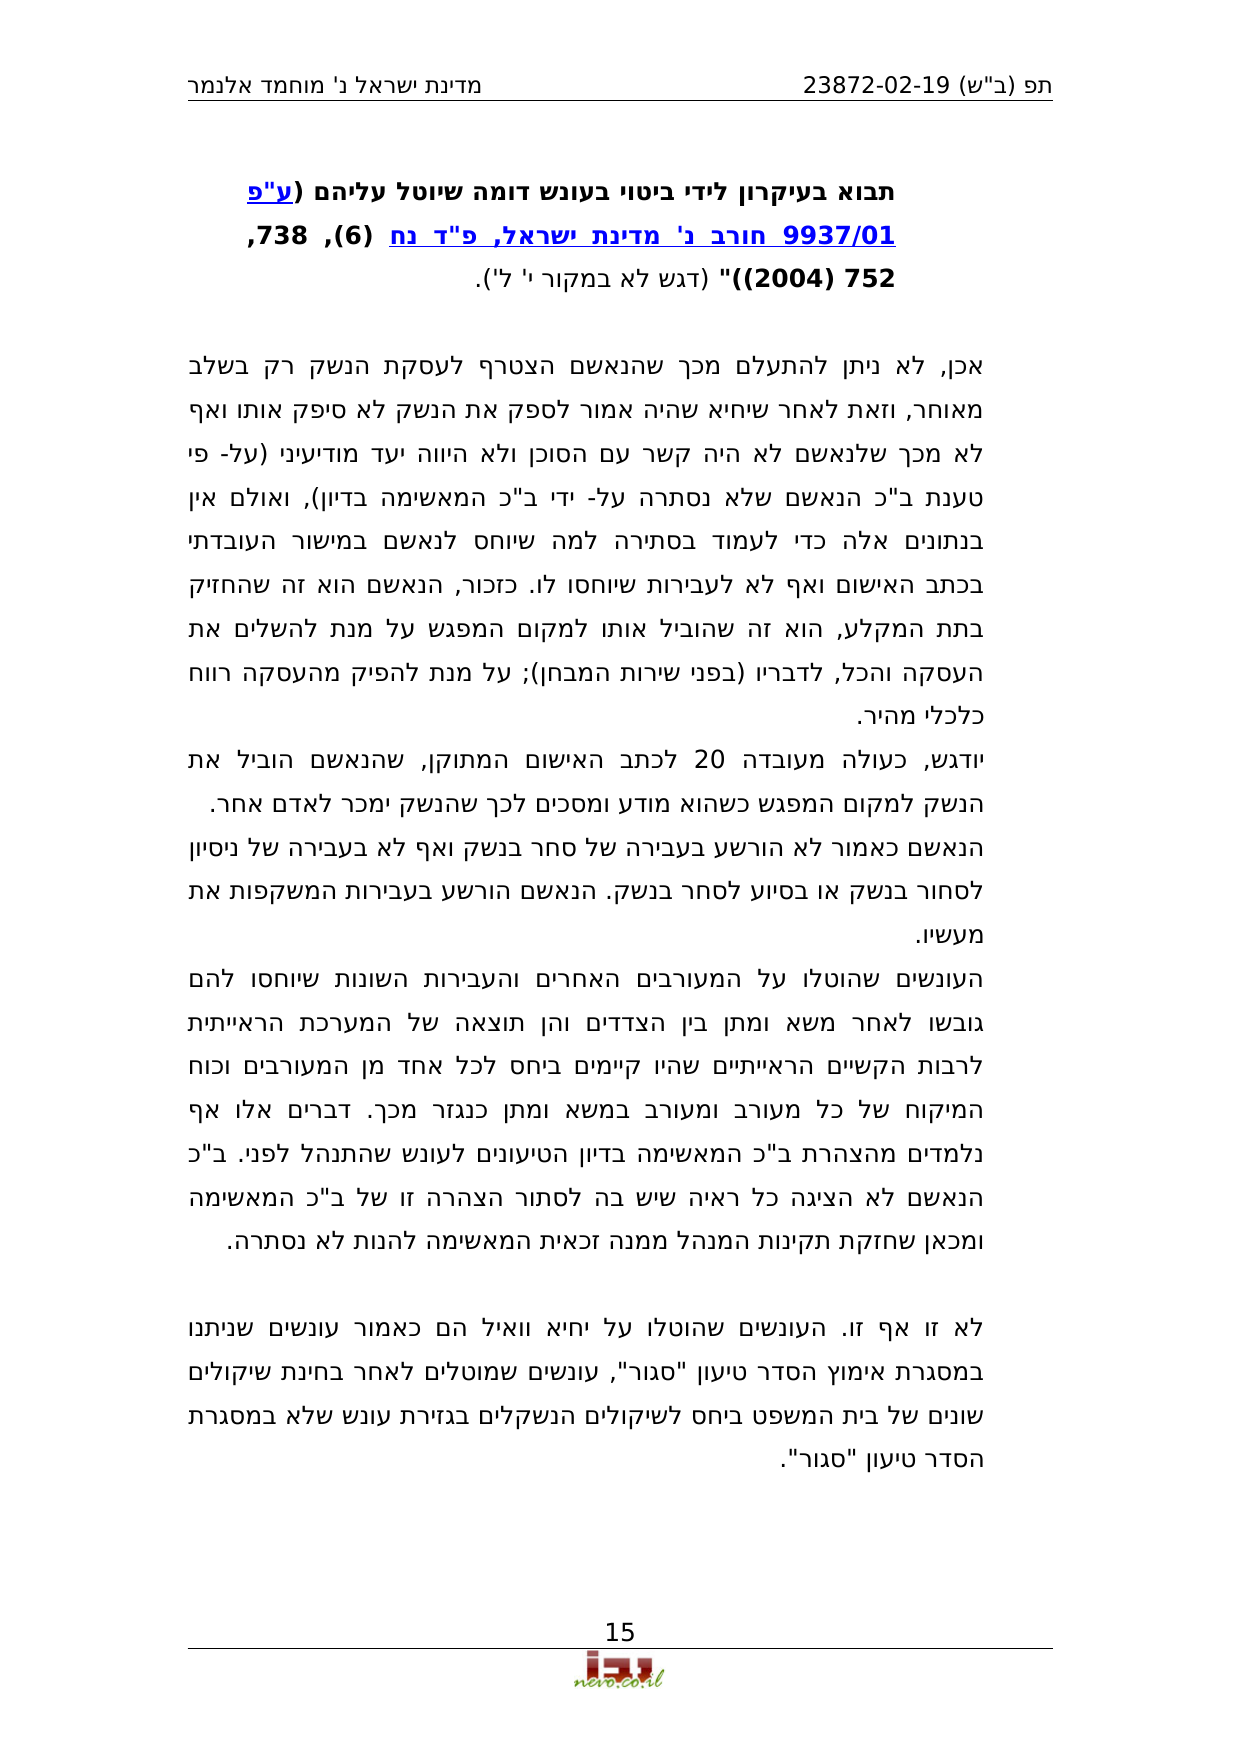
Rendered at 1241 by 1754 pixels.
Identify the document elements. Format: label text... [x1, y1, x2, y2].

text הנאשם כאמור לא הורשע בעבירה של סחר בנשק ואף לא בעבירה של ניסיון לסחור בנשק או בסיוע לסחר בנשק. הנאשם הורשע בעבירות המשקפות את מעשיו. [187, 833, 1059, 949]
text אכן, לא ניתן להתעלם מכך שהנאשם הצטרף לעסקת הנשק רק בשלב מאוחר, וזאת לאחר שיחיא שהיה אמור לספק את הנשק לא סיפק אותו ואף לא מכך שלנאשם לא היה קשר עם הסוכן ולא היווה יעד מודיעיני (על- פי טענת ב"כ הנאשם שלא נסתרה על- ידי ב"כ המאשימה בדיון), ואולם אין בנתונים אלה כדי לעמוד בסתירה למה שיוחס לנאשם במישור העובדתי בכתב האישום ואף לא לעבירות שיוחסו לו. כזכור, הנאשם הוא זה שהחזיק בתת המקלע, הוא זה שהוביל אותו למקום המפגש על מנת להשלים את העסקה והכל, לדבריו (בפני שירות המבחן); על מנת להפיק מהעסקה רווח כלכלי מהיר. [187, 352, 1059, 731]
picture [574, 1650, 666, 1689]
text לא זו אף זו. העונשים שהוטלו על יחיא וואיל הם כאמור עונשים שניתנו במסגרת אימוץ הסדר טיעון "סגור", עונשים שמוטלים לאחר בחינת שיקולים שונים של בית המשפט ביחס לשיקולים הנשקלים בגזירת עונש שלא במסגרת הסדר טיעון "סגור". [187, 1313, 1059, 1474]
text העונשים שהוטלו על המעורבים האחרים והעבירות השונות שיוחסו להם גובשו לאחר משא ומתן בין הצדדים והן תוצאה של המערכת הראייתית לרבות הקשיים הראייתיים שהיו קיימים ביחס לכל אחד מן המעורבים וכוח המיקוח של כל מעורב ומעורב במשא ומתן כנגזר מכך. דברים אלו אף נלמדים מהצהרת ב"כ המאשימה בדיון הטיעונים לעונש שהתנהל לפני. ב"כ הנאשם לא הציגה כל ראיה שיש בה לסתור הצהרה זו של ב"כ המאשימה ומכאן שחזקת תקינות המנהל ממנה זכאית המאשימה להנות לא נסתרה. [187, 964, 1059, 1256]
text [247, 177, 896, 294]
text יודגש, כעולה מעובדה 20 לכתב האישום המתוקן, שהנאשם הוביל את הנשק למקום המפגש כשהוא מודע ומסכים לכך שהנשק ימכר לאדם אחר. [187, 745, 1059, 818]
